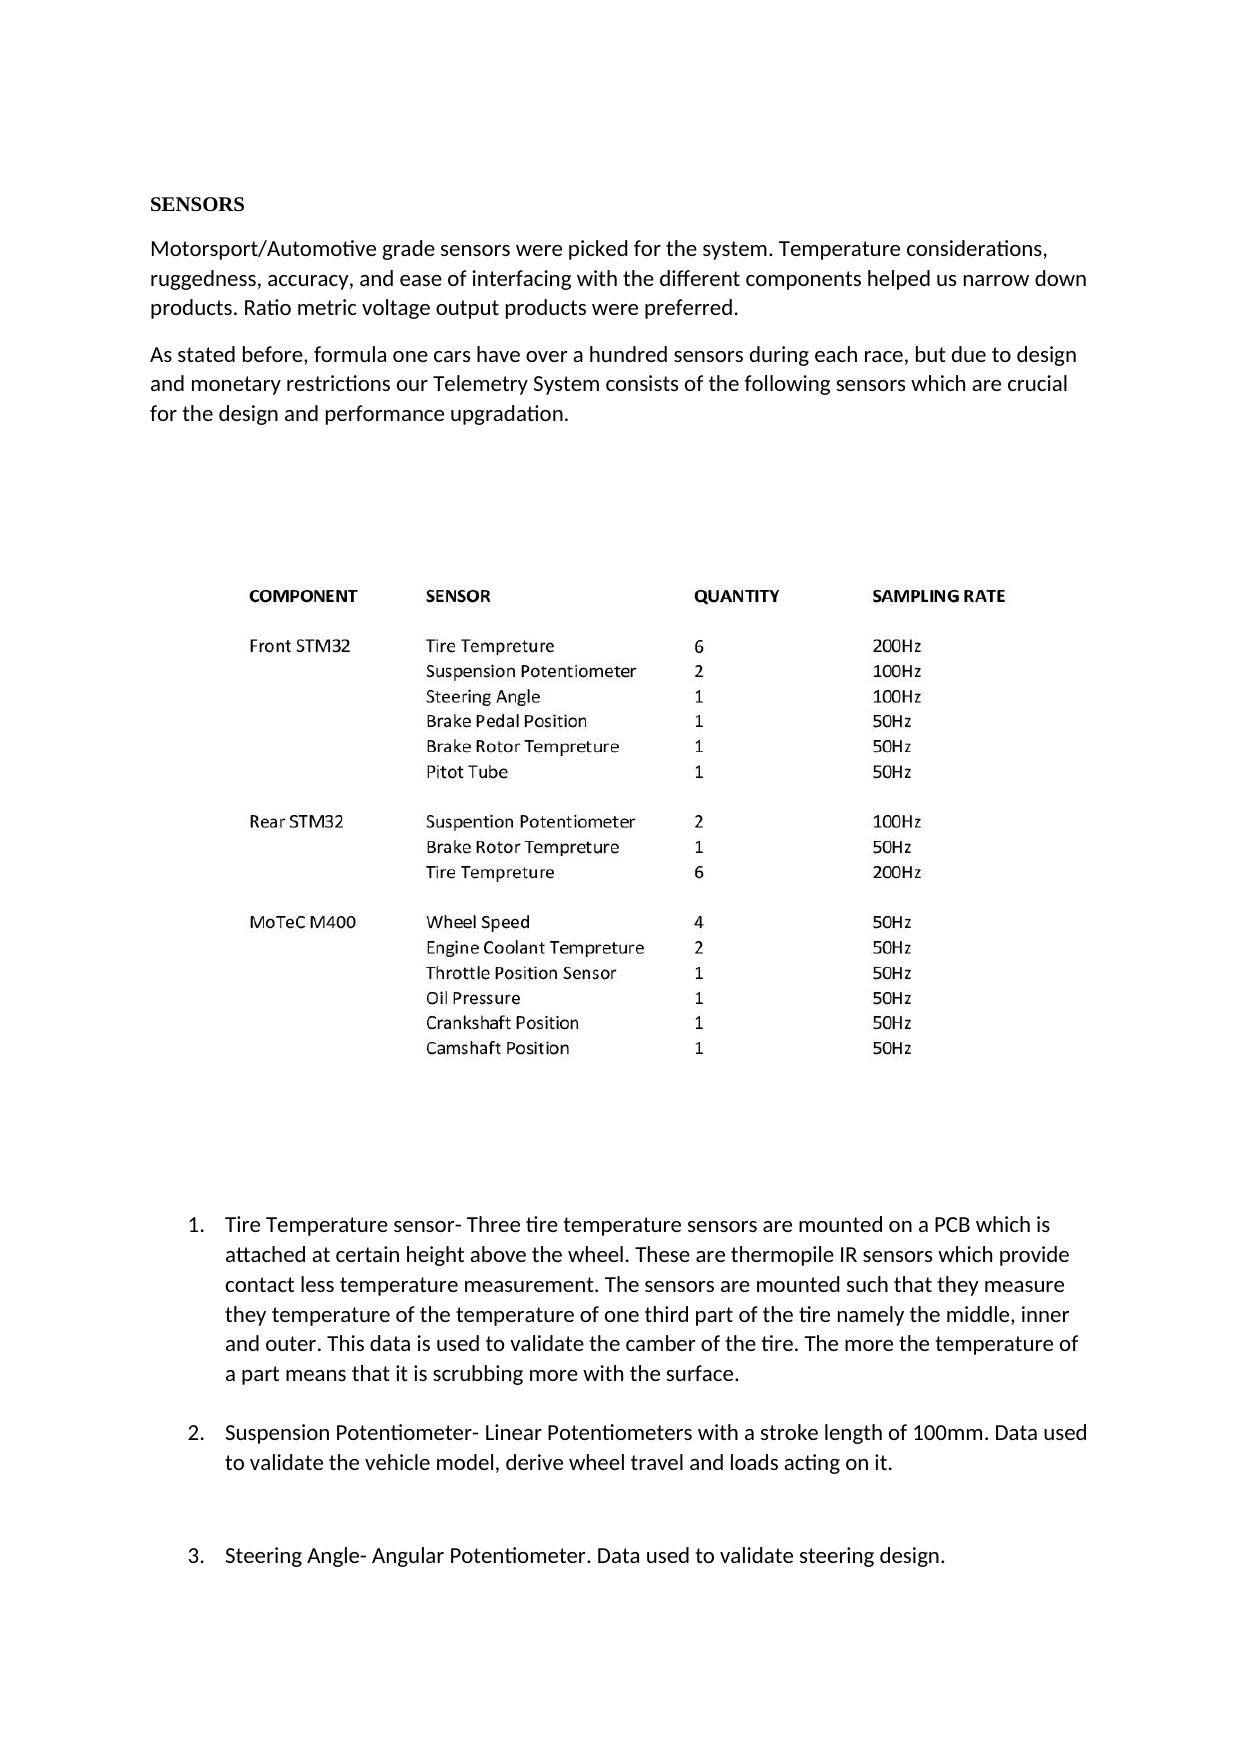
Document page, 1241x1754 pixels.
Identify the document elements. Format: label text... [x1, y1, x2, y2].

list Suspension Potentiometer- Linear Potentiometers with a stroke length of 100mm. Data used to validate the vehicle model, derive wheel travel and loads acting on it. [187, 1418, 1090, 1476]
list Tire Temperature sensor- Three tire temperature sensors are mounted on a PCB which is attached at certain height above the wheel. These are thermopile IR sensors which provide contact less temperature measurement. The sensors are mounted such that they measure they temperature of the temperature of one third part of the tire namely the middle, inner and outer. This data is used to validate the camber of the tire. The more the temperature of a part means that it is scrubbing more with the surface. [187, 1211, 1090, 1387]
text SENSORS [150, 192, 1090, 216]
list Steering Angle- Angular Potentiometer. Data used to validate steering design. [187, 1541, 1090, 1569]
picture [150, 445, 1091, 1162]
text As stated before, formula one cars have over a hundred sensors during each race, but due to design and monetary restrictions our Telemetry System consists of the following sensors which are crucial for the design and performance upgradation. [150, 340, 1090, 427]
text Motorsport/Automotive grade sensors were picked for the system. Temperature considerations, ruggedness, accuracy, and ease of interfacing with the different components helped us narrow down products. Ratio metric voltage output products were preferred. [150, 234, 1090, 322]
